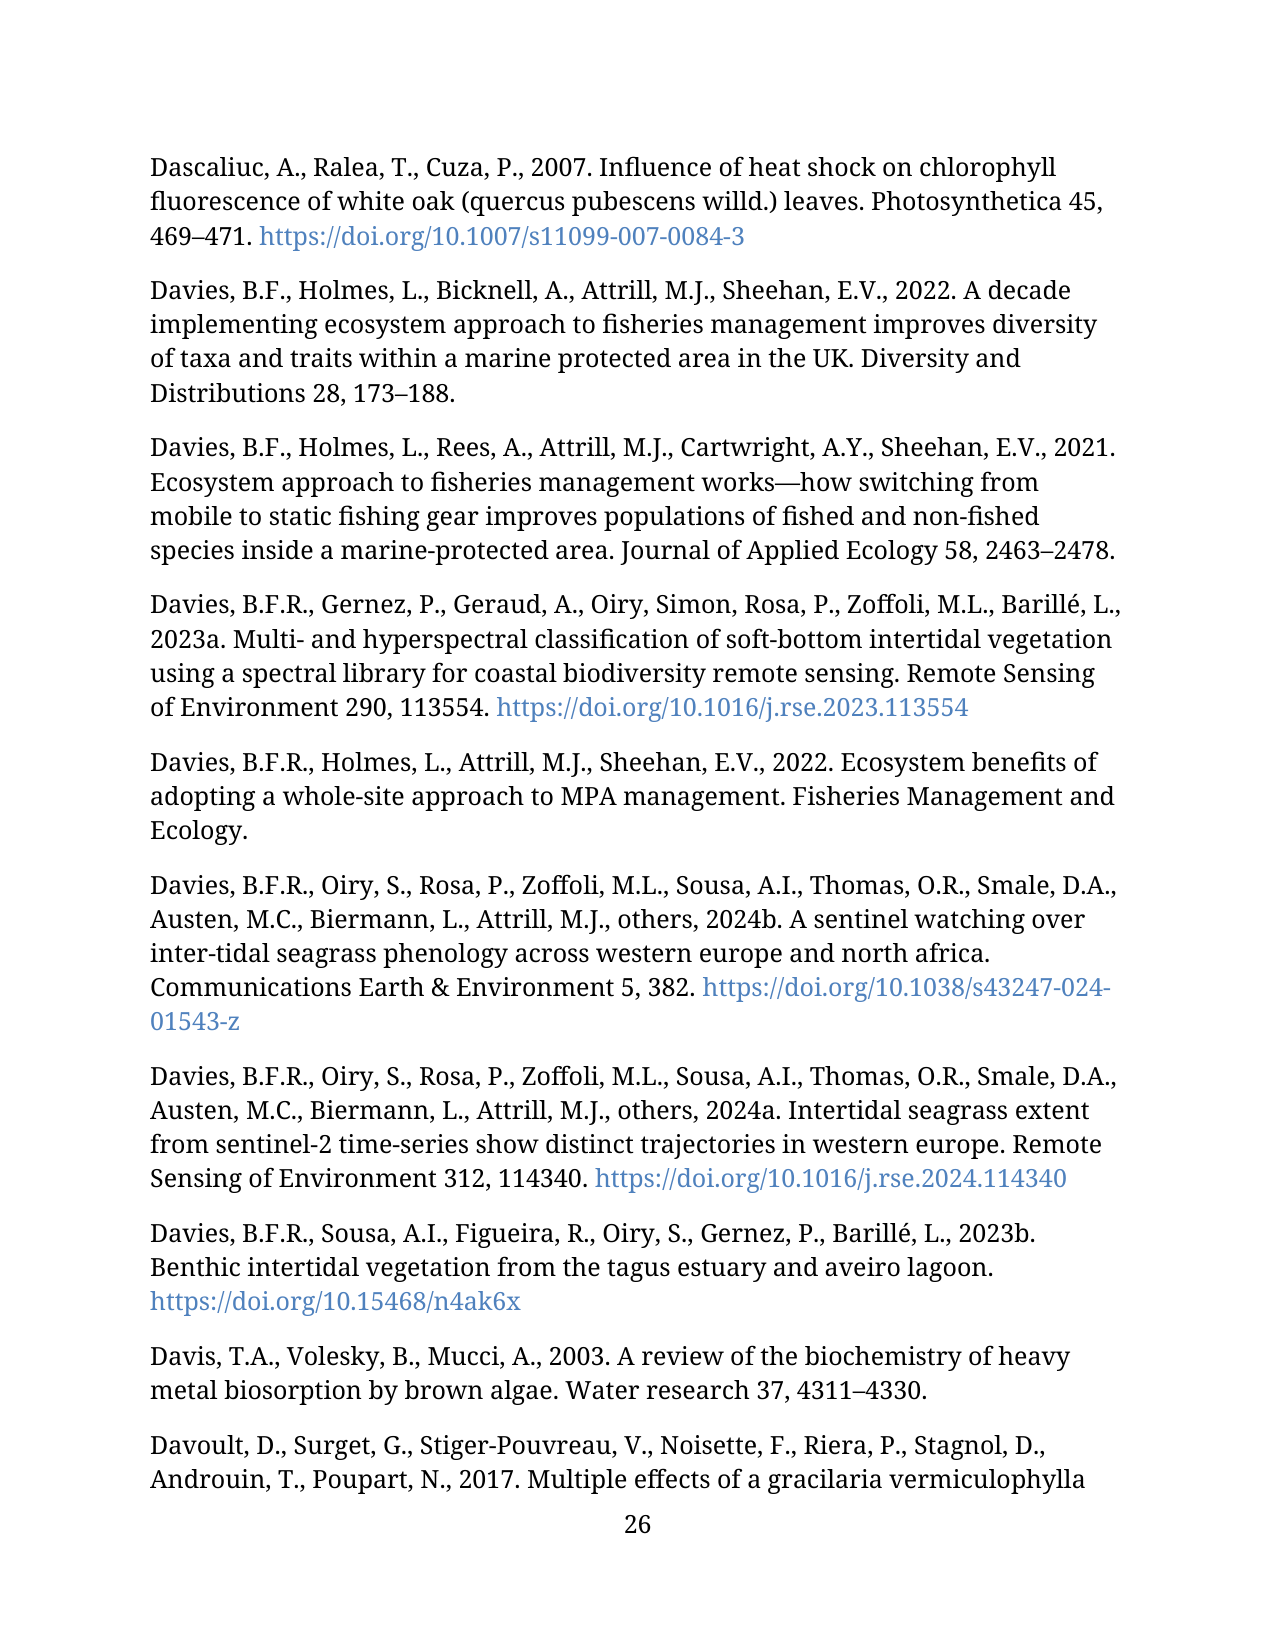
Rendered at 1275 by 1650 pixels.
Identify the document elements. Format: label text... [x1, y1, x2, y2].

text Davies, B.F.R., Oiry, S., Rosa, P., Zoffoli, M.L., Sousa, A.I., Thomas, O.R., Smale, D.A., Austen, M.C., Biermann, L., Attrill, M.J., others, 2024b. A sentinel watching over inter-tidal seagrass phenology across western europe and north africa. Communications Earth & Environment 5, 382. https://doi.org/10.1038/s43247-024-01543-z [150, 867, 1125, 1038]
text Davis, T.A., Volesky, B., Mucci, A., 2003. A review of the biochemistry of heavy metal biosorption by brown algae. Water research 37, 4311–4330. [150, 1338, 1125, 1407]
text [150, 1427, 1125, 1496]
text Davies, B.F.R., Gernez, P., Geraud, A., Oiry, Simon, Rosa, P., Zoffoli, M.L., Barillé, L., 2023a. Multi- and hyperspectral classification of soft-bottom intertidal vegetation using a spectral library for coastal biodiversity remote sensing. Remote Sensing of Environment 290, 113554. https://doi.org/10.1016/j.rse.2023.113554 [150, 587, 1125, 723]
text Davies, B.F., Holmes, L., Rees, A., Attrill, M.J., Cartwright, A.Y., Sheehan, E.V., 2021. Ecosystem approach to fisheries management works—how switching from mobile to static fishing gear improves populations of fished and non-fished species inside a marine-protected area. Journal of Applied Ecology 58, 2463–2478. [150, 430, 1125, 566]
text Davies, B.F.R., Holmes, L., Attrill, M.J., Sheehan, E.V., 2022. Ecosystem benefits of adopting a whole-site approach to MPA management. Fisheries Management and Ecology. [150, 744, 1125, 846]
text Davies, B.F., Holmes, L., Bicknell, A., Attrill, M.J., Sheehan, E.V., 2022. A decade implementing ecosystem approach to fisheries management improves diversity of taxa and traits within a marine protected area in the UK. Diversity and Distributions 28, 173–188. [150, 273, 1125, 409]
text Dascaliuc, A., Ralea, T., Cuza, P., 2007. Influence of heat shock on chlorophyll fluorescence of white oak (quercus pubescens willd.) leaves. Photosynthetica 45, 469–471. https://doi.org/10.1007/s11099-007-0084-3 [150, 150, 1125, 252]
text Davies, B.F.R., Sousa, A.I., Figueira, R., Oiry, S., Gernez, P., Barillé, L., 2023b. Benthic intertidal vegetation from the tagus estuary and aveiro lagoon. https://doi.org/10.15468/n4ak6x [150, 1216, 1125, 1318]
text Davies, B.F.R., Oiry, S., Rosa, P., Zoffoli, M.L., Sousa, A.I., Thomas, O.R., Smale, D.A., Austen, M.C., Biermann, L., Attrill, M.J., others, 2024a. Intertidal seagrass extent from sentinel-2 time-series show distinct trajectories in western europe. Remote Sensing of Environment 312, 114340. https://doi.org/10.1016/j.rse.2024.114340 [150, 1058, 1125, 1195]
